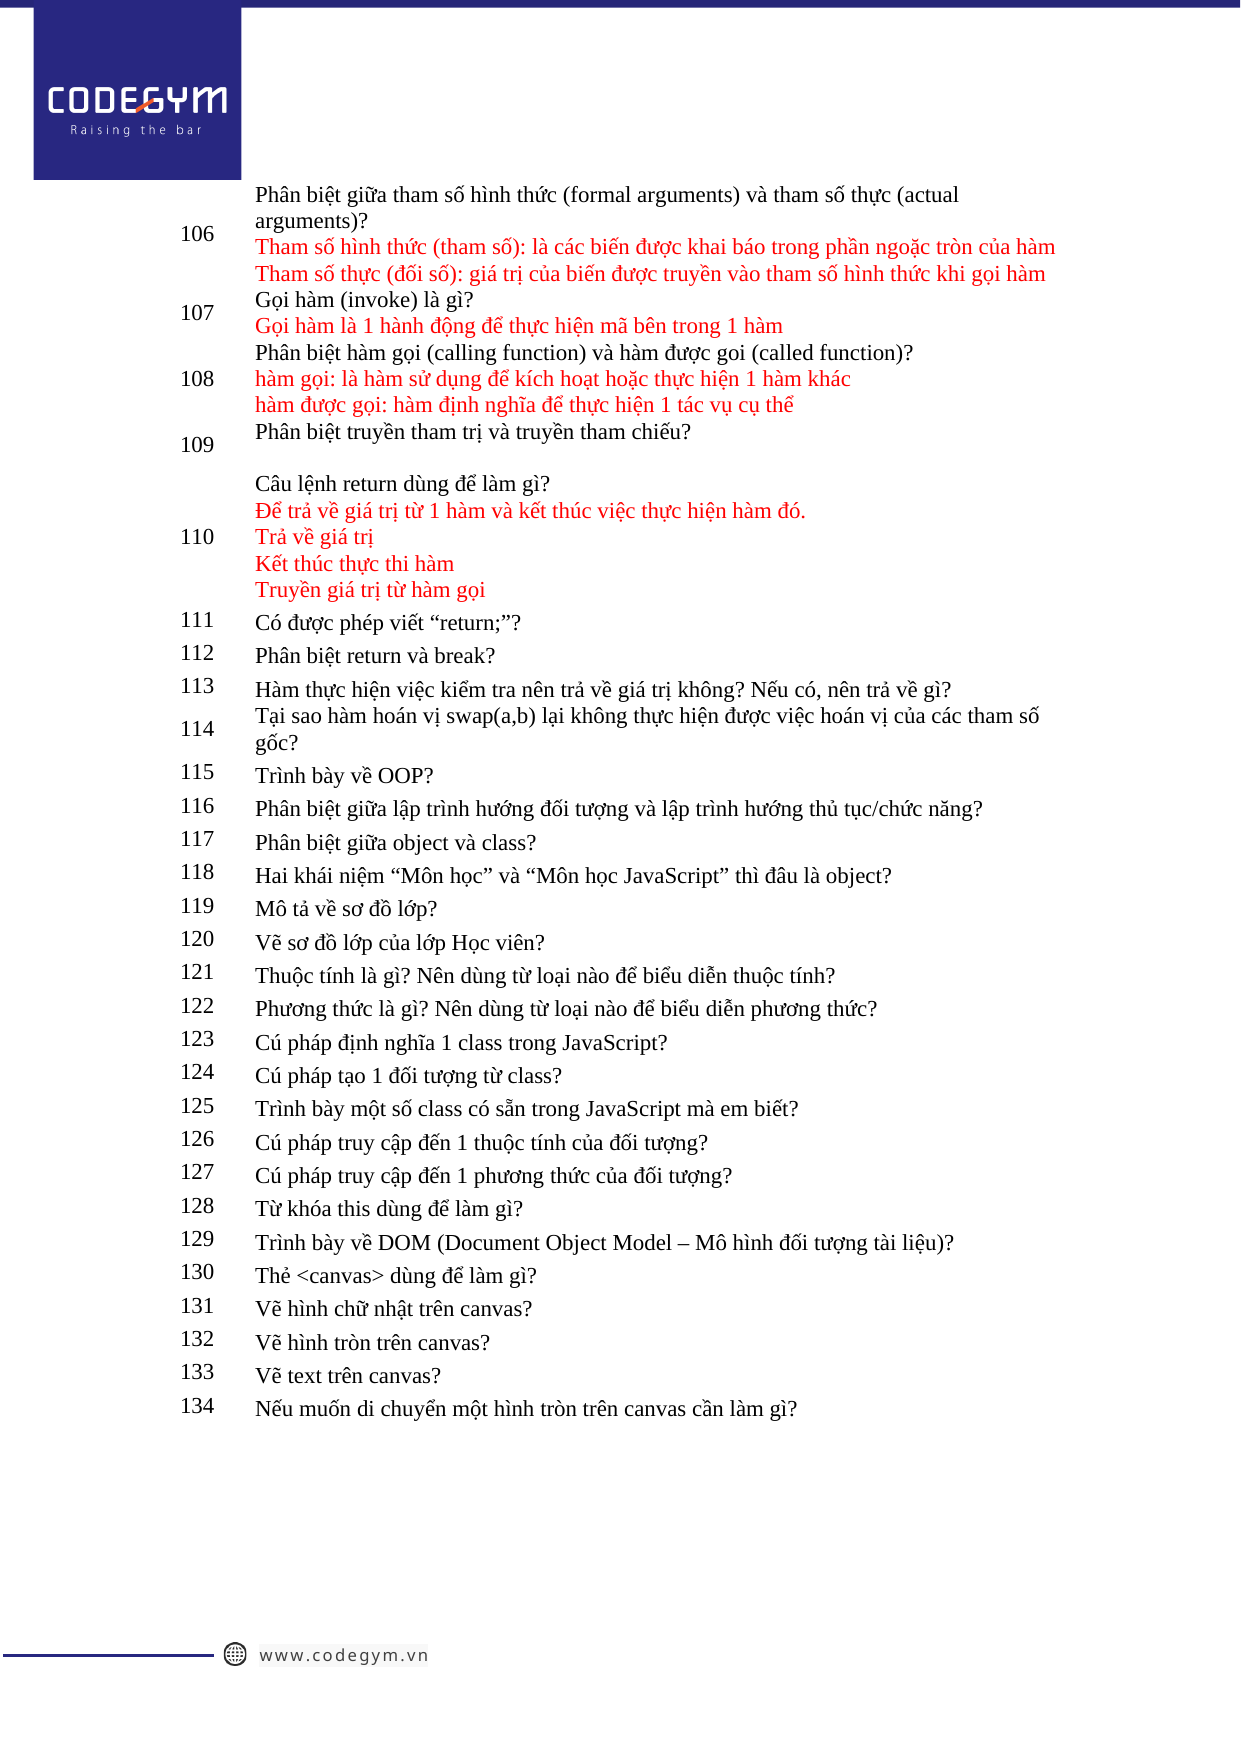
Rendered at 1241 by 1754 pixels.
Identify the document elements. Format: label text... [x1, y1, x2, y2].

picture [32, 0, 242, 179]
table_cell 123 [150, 1022, 244, 1055]
table_cell Vẽ hình chữ nhật trên canvas? [244, 1288, 1069, 1322]
table_cell 117 [150, 822, 244, 855]
table_cell Phân biệt giữa lập trình hướng đối tượng và lập trình hướng thủ tục/chức năng? [244, 788, 1069, 822]
table_cell 109 [150, 418, 244, 471]
table_cell 126 [150, 1122, 244, 1155]
table_cell Phân biệt giữa object và class? [244, 822, 1069, 855]
table_cell 115 [150, 755, 244, 788]
table_cell Thuộc tính là gì? Nên dùng từ loại nào để biểu diễn thuộc tính? [244, 955, 1069, 988]
table_cell Cú pháp định nghĩa 1 class trong JavaScript? [244, 1022, 1069, 1055]
table_cell 131 [150, 1288, 244, 1322]
table_cell 134 [150, 1388, 244, 1422]
table_cell Hai khái niệm “Môn học” và “Môn học JavaScript” thì đâu là object? [244, 855, 1069, 888]
table_cell 119 [150, 888, 244, 922]
table_cell Phân biệt hàm gọi (calling function) và hàm được goi (called function)? hàm gọi: là hàm sử dụng để kích hoạt hoặc thực hiện 1 hàm khác hàm được gọi: hàm định nghĩa để thực hiện 1 tác vụ cụ thể [244, 339, 1069, 418]
table_cell 111 [150, 602, 244, 636]
table_cell 124 [150, 1055, 244, 1088]
table_cell Trình bày về DOM (Document Object Model – Mô hình đối tượng tài liệu)? [244, 1222, 1069, 1255]
table_cell 125 [150, 1088, 244, 1122]
table_cell 121 [150, 955, 244, 988]
table_cell 116 [150, 788, 244, 822]
table_cell Gọi hàm (invoke) là gì? Gọi hàm là 1 hành động để thực hiện mã bên trong 1 hàm [244, 286, 1069, 339]
table_cell Câu lệnh return dùng để làm gì? Để trả về giá trị từ 1 hàm và kết thúc việc thực hiện hàm đó. Trả về giá trị Kết thúc thực thi hàm Truyền giá trị từ hàm gọi [244, 471, 1069, 602]
table_cell 128 [150, 1188, 244, 1222]
table_cell 120 [150, 922, 244, 955]
table_cell Vẽ hình tròn trên canvas? [244, 1322, 1069, 1355]
table_cell 108 [150, 339, 244, 418]
table_cell 127 [150, 1155, 244, 1188]
table_cell Cú pháp truy cập đến 1 thuộc tính của đối tượng? [244, 1122, 1069, 1155]
table_cell Phân biệt return và break? [244, 636, 1069, 669]
table_cell Nếu muốn di chuyển một hình tròn trên canvas cần làm gì? [244, 1388, 1069, 1422]
picture [223, 1642, 247, 1666]
table_cell Phương thức là gì? Nên dùng từ loại nào để biểu diễn phương thức? [244, 988, 1069, 1022]
table_cell Từ khóa this dùng để làm gì? [244, 1188, 1069, 1222]
table_cell 114 [150, 702, 244, 755]
table_cell Phân biệt truyền tham trị và truyền tham chiếu? [244, 418, 1069, 471]
table_cell 122 [150, 988, 244, 1022]
table_cell 133 [150, 1355, 244, 1388]
table_cell Vẽ text trên canvas? [244, 1355, 1069, 1388]
table_cell Cú pháp tạo 1 đối tượng từ class? [244, 1055, 1069, 1088]
table_cell 110 [150, 471, 244, 602]
table_cell Tại sao hàm hoán vị swap(a,b) lại không thực hiện được việc hoán vị của các tham số gốc? [244, 702, 1069, 755]
table_cell Có được phép viết “return;”? [244, 602, 1069, 636]
table_cell 118 [150, 855, 244, 888]
table_cell 113 [150, 669, 244, 702]
table_cell 106 [150, 181, 244, 286]
table_cell Trình bày về OOP? [244, 755, 1069, 788]
table_cell 130 [150, 1255, 244, 1288]
table_cell 107 [150, 286, 244, 339]
table_cell Vẽ sơ đồ lớp của lớp Học viên? [244, 922, 1069, 955]
table_cell Thẻ <canvas> dùng để làm gì? [244, 1255, 1069, 1288]
table_cell Phân biệt giữa tham số hình thức (formal arguments) và tham số thực (actual arguments)? Tham số hình thức (tham số): là các biến được khai báo trong phần ngoặc tròn của hàm Tham số thực (đối số): giá trị của biến được truyền vào tham số hình thức khi gọi hàm [244, 181, 1069, 286]
table_cell 129 [150, 1222, 244, 1255]
table_cell Trình bày một số class có sẵn trong JavaScript mà em biết? [244, 1088, 1069, 1122]
table_cell Cú pháp truy cập đến 1 phương thức của đối tượng? [244, 1155, 1069, 1188]
table_cell Hàm thực hiện việc kiểm tra nên trả về giá trị không? Nếu có, nên trả về gì? [244, 669, 1069, 702]
table_cell Mô tả về sơ đồ lớp? [244, 888, 1069, 922]
table_cell 112 [150, 636, 244, 669]
table_cell 132 [150, 1322, 244, 1355]
